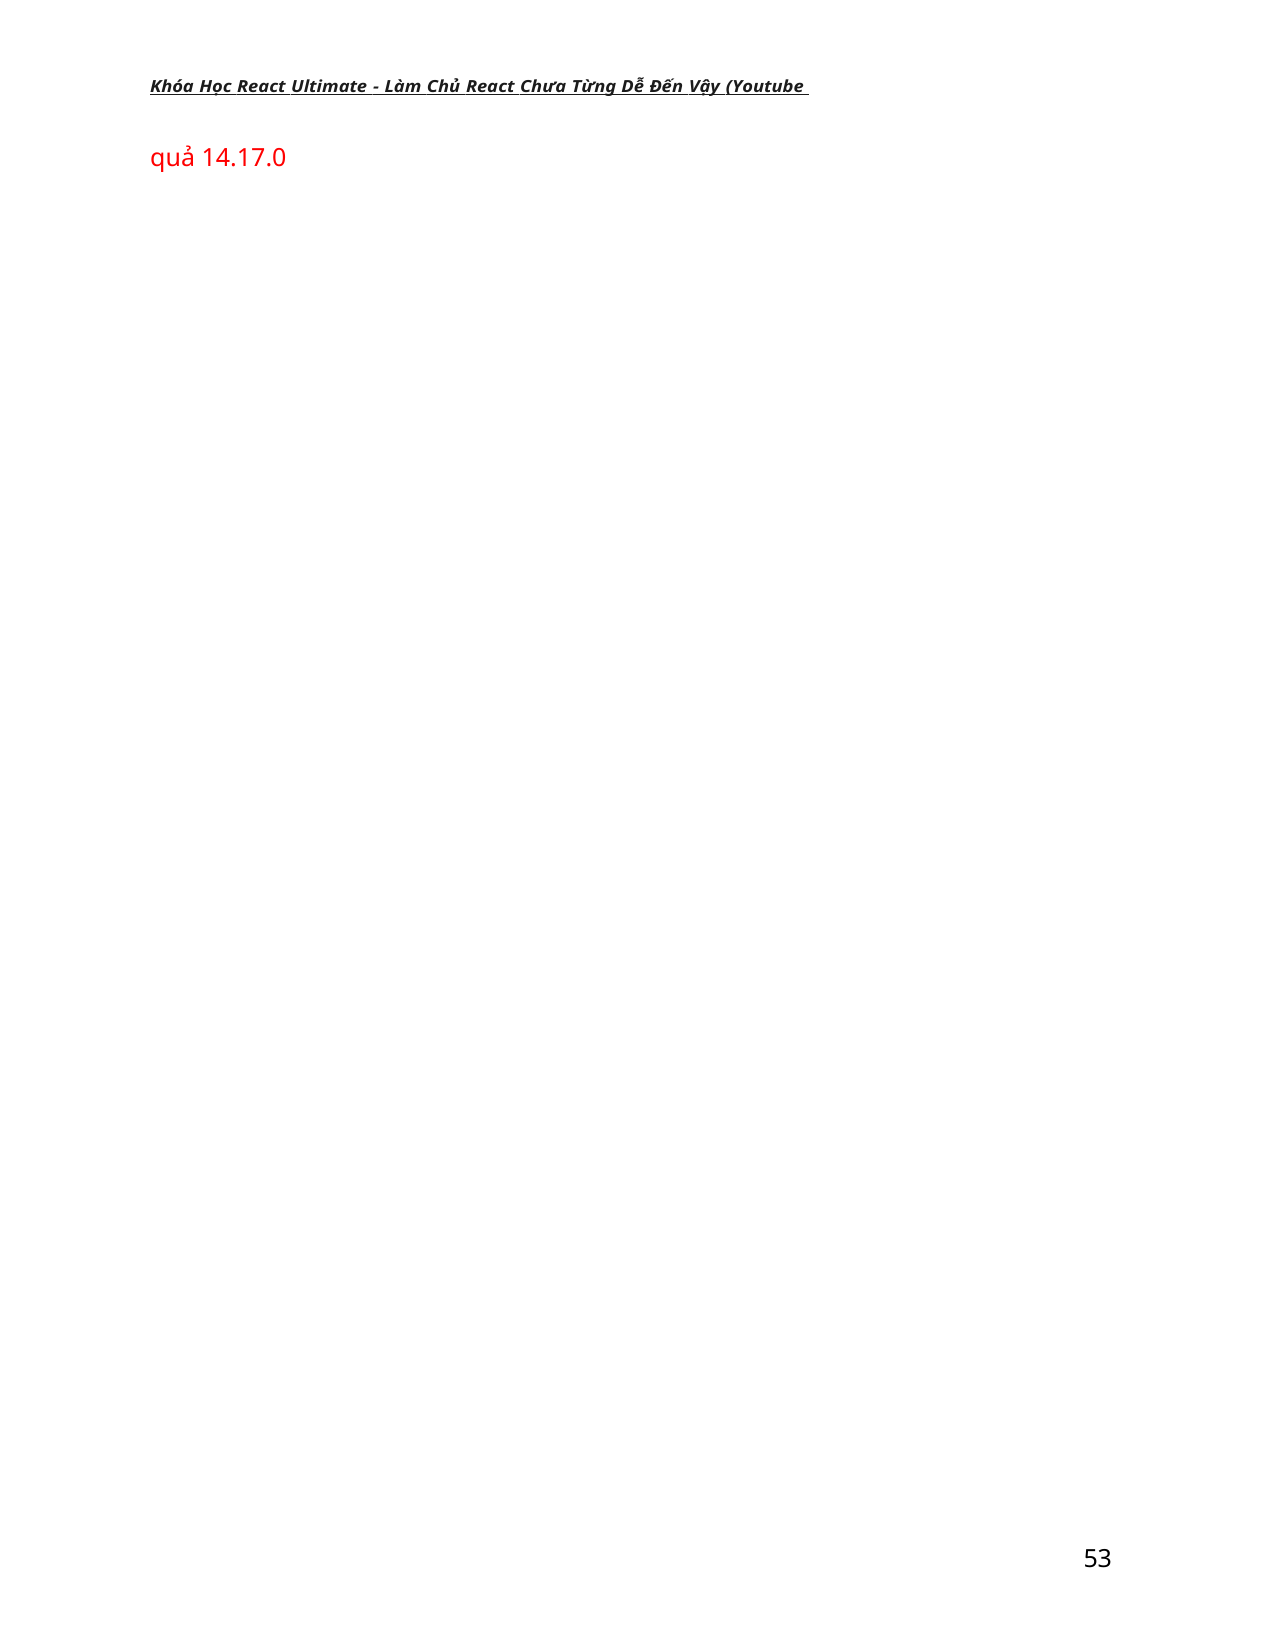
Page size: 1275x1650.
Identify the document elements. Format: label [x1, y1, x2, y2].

text [150, 139, 1027, 174]
